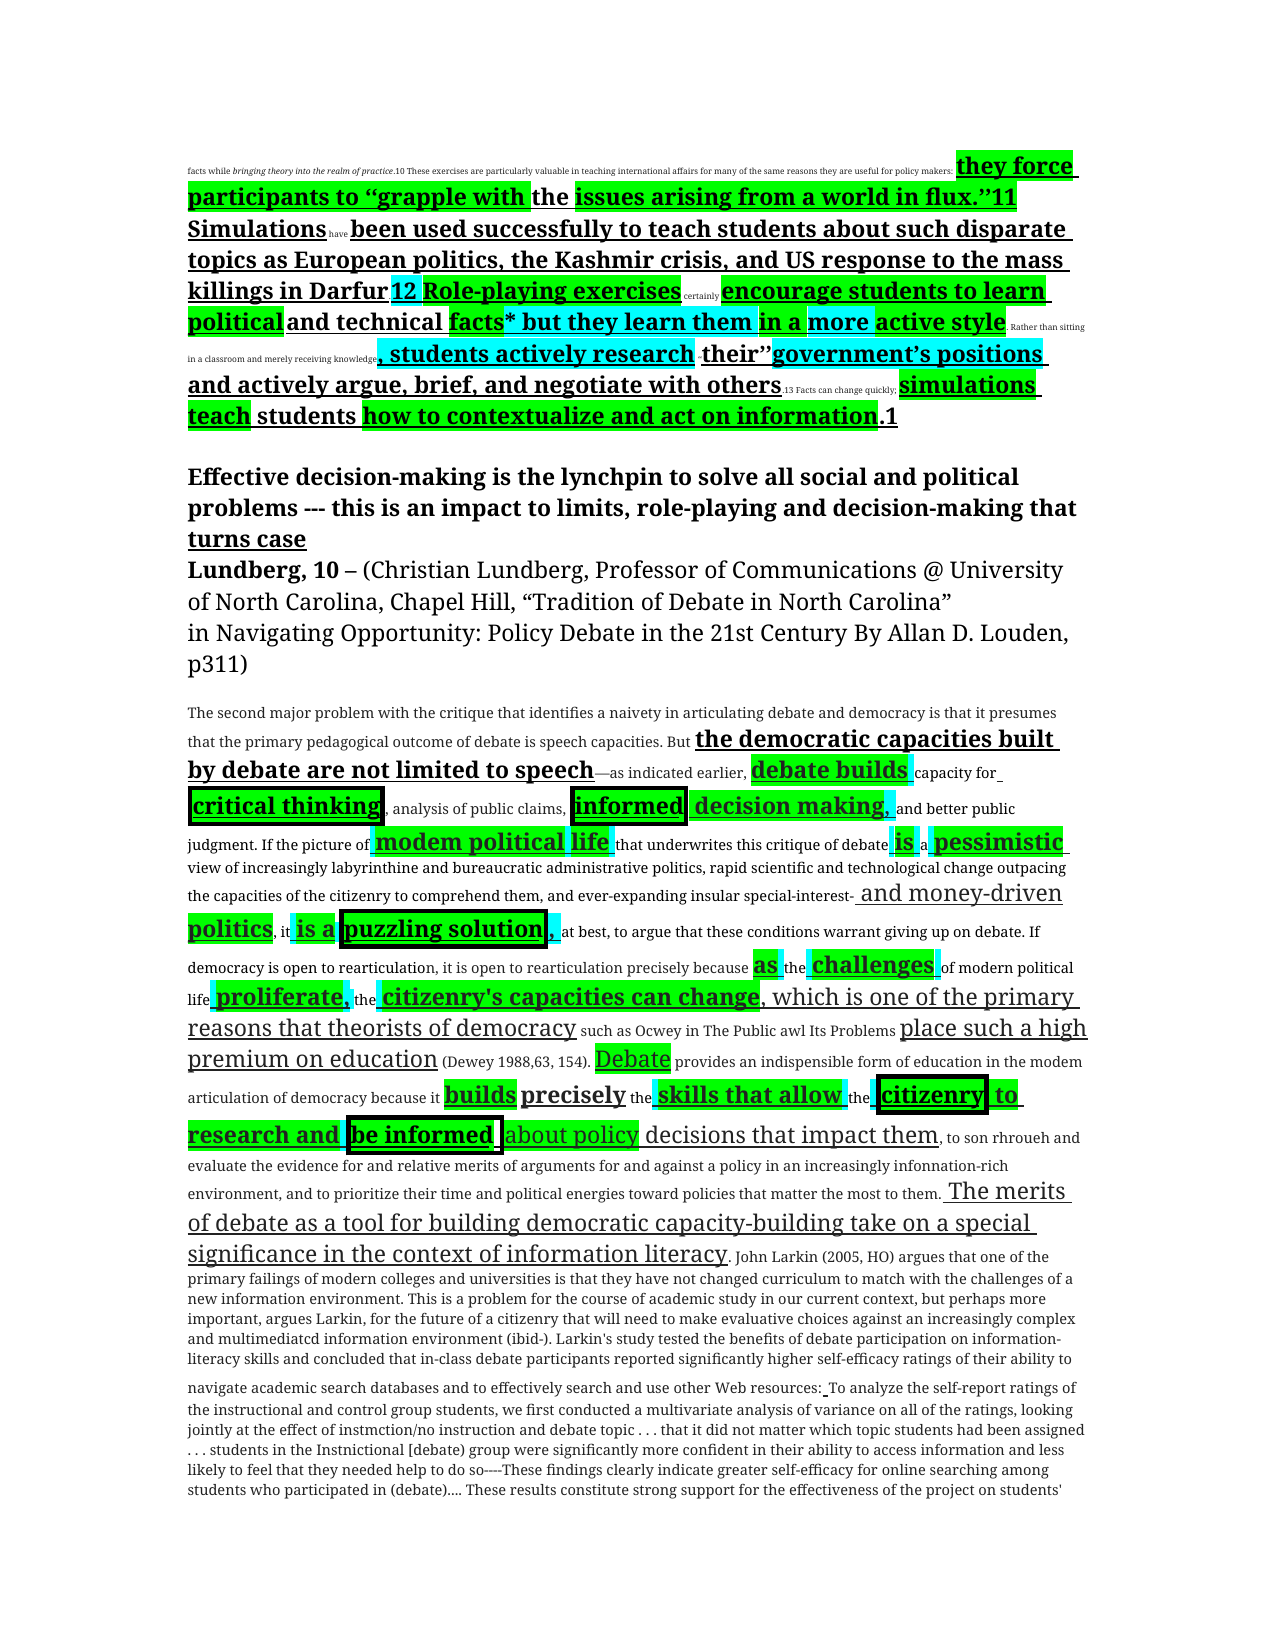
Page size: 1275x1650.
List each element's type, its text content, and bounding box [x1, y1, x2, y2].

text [187, 150, 1087, 431]
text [187, 703, 1087, 1499]
text Lundberg, 10 – (Christian Lundberg, Professor of Communications @ University of North Carolina, Chapel Hill, “Tradition of Debate in North Carolina” in Navigating Opportunity: Policy Debate in the 21st Century By Allan D. Louden, p311) [187, 554, 1087, 679]
text Effective decision-making is the lynchpin to solve all social and political problems --- this is an impact to limits, role-playing and decision-making that turns case [187, 460, 1087, 554]
